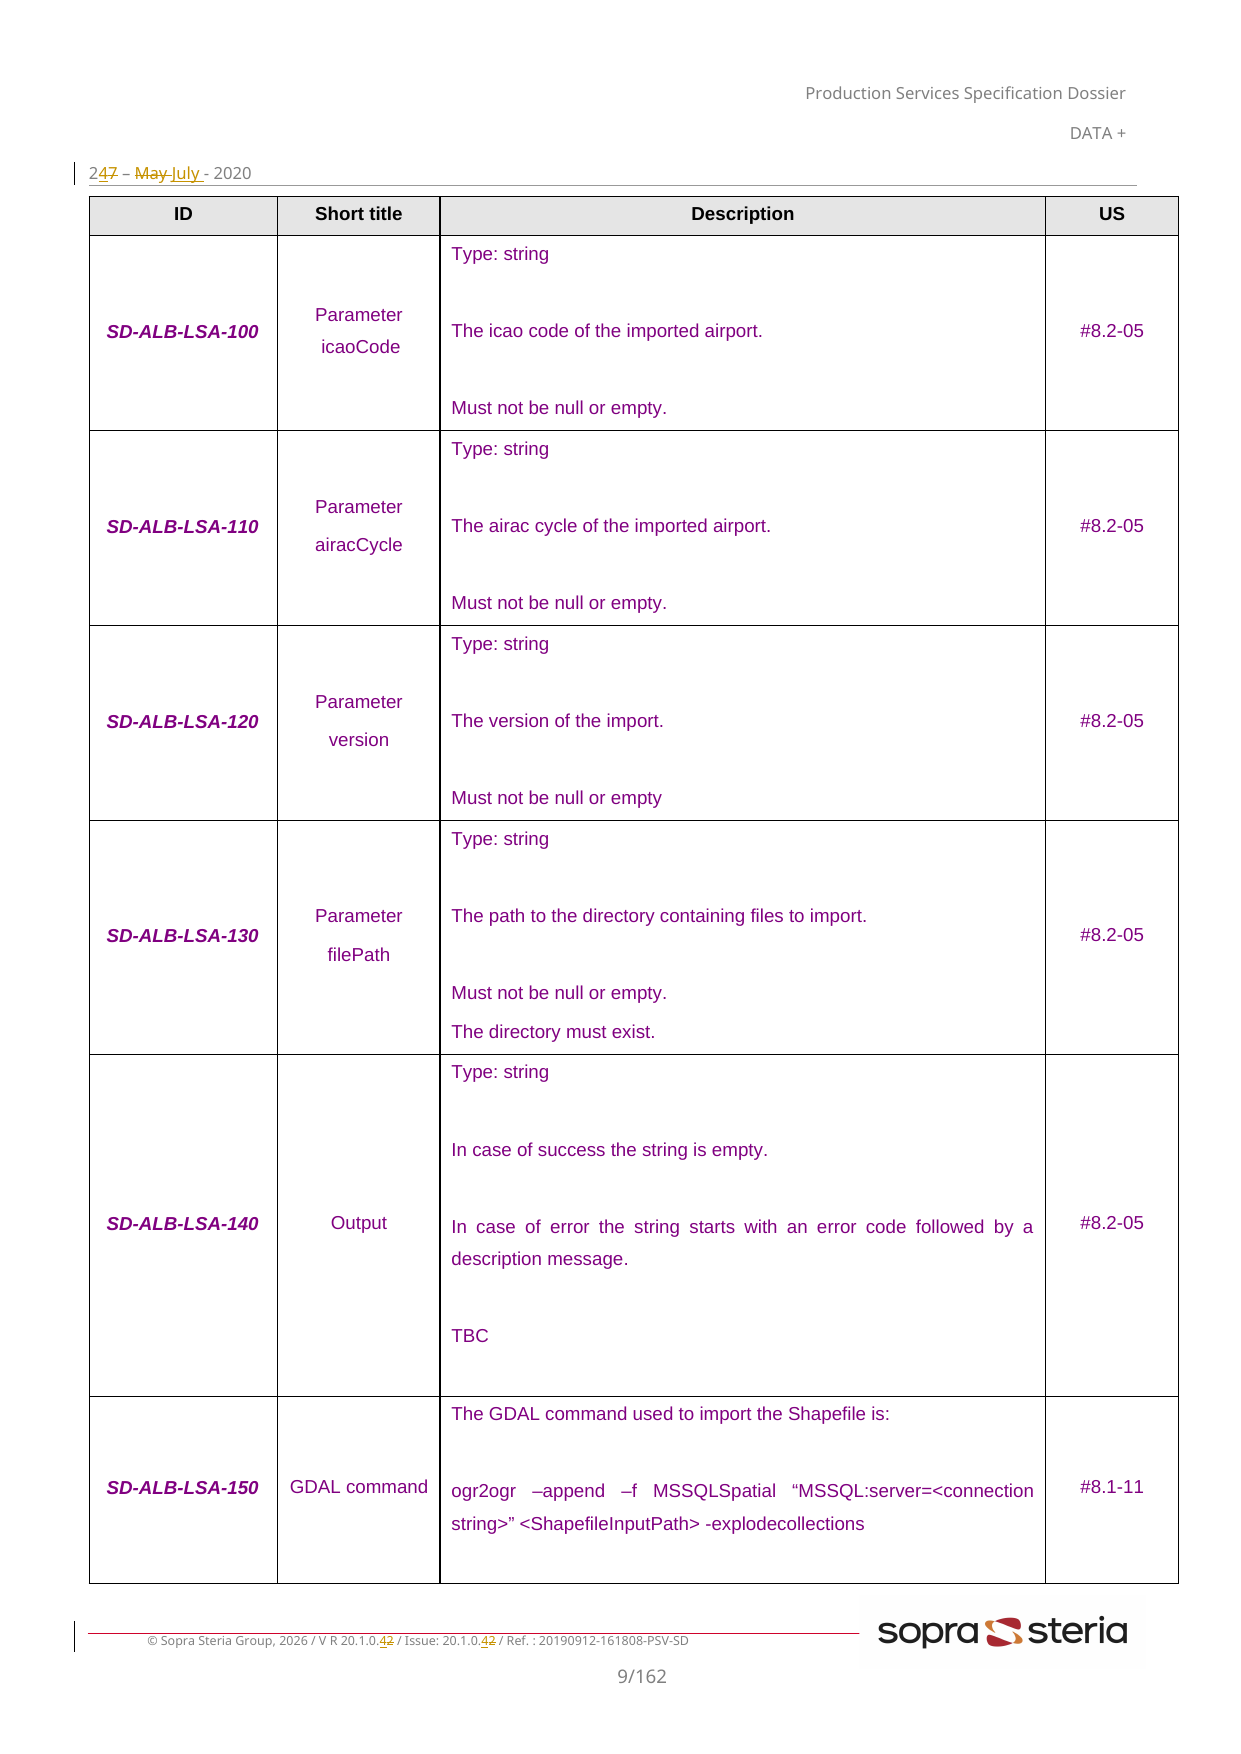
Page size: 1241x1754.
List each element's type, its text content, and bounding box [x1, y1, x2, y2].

table_cell #8.1-11 [1046, 1397, 1178, 1583]
table_cell GDAL command [278, 1397, 439, 1583]
table_cell Parameter filePath [278, 821, 439, 1054]
table_cell Type: string The path to the directory containing files to import. Must not be null or empty. The directory must exist. [441, 821, 1045, 1054]
table_cell SD-ALB-LSA-150 [90, 1397, 277, 1583]
table_cell Type: string The airac cycle of the imported airport. Must not be null or empty. [441, 431, 1045, 625]
table_header US [1046, 197, 1178, 235]
table_cell Output [278, 1055, 439, 1396]
table_cell Type: string The icao code of the imported airport. Must not be null or empty. [441, 236, 1045, 430]
table_cell Parameter version [278, 626, 439, 820]
table_cell SD-ALB-LSA-130 [90, 821, 277, 1054]
table_cell Parameter icaoCode [278, 236, 439, 430]
picture [859, 1595, 1146, 1669]
table_cell #8.2-05 [1046, 236, 1178, 430]
table_cell SD-ALB-LSA-100 [90, 236, 277, 430]
table_header Description [441, 197, 1045, 235]
table_header ID [90, 197, 277, 235]
table_cell #8.2-05 [1046, 821, 1178, 1054]
table_cell #8.2-05 [1046, 626, 1178, 820]
table_cell #8.2-05 [1046, 431, 1178, 625]
table_cell SD-ALB-LSA-120 [90, 626, 277, 820]
table_cell Parameter airacCycle [278, 431, 439, 625]
table_cell Type: string The version of the import. Must not be null or empty [441, 626, 1045, 820]
table_cell The GDAL command used to import the Shapefile is: ogr2ogr –append –f MSSQLSpatial “MSSQL:server=<connection string>” <ShapefileInputPath> -explodecollections [441, 1397, 1045, 1583]
table_cell Type: string In case of success the string is empty. In case of error the string starts with an error code followed by a description message. TBC [441, 1055, 1045, 1396]
table_cell SD-ALB-LSA-110 [90, 431, 277, 625]
table_cell #8.2-05 [1046, 1055, 1178, 1396]
table_header Short title [278, 197, 439, 235]
table_cell SD-ALB-LSA-140 [90, 1055, 277, 1396]
